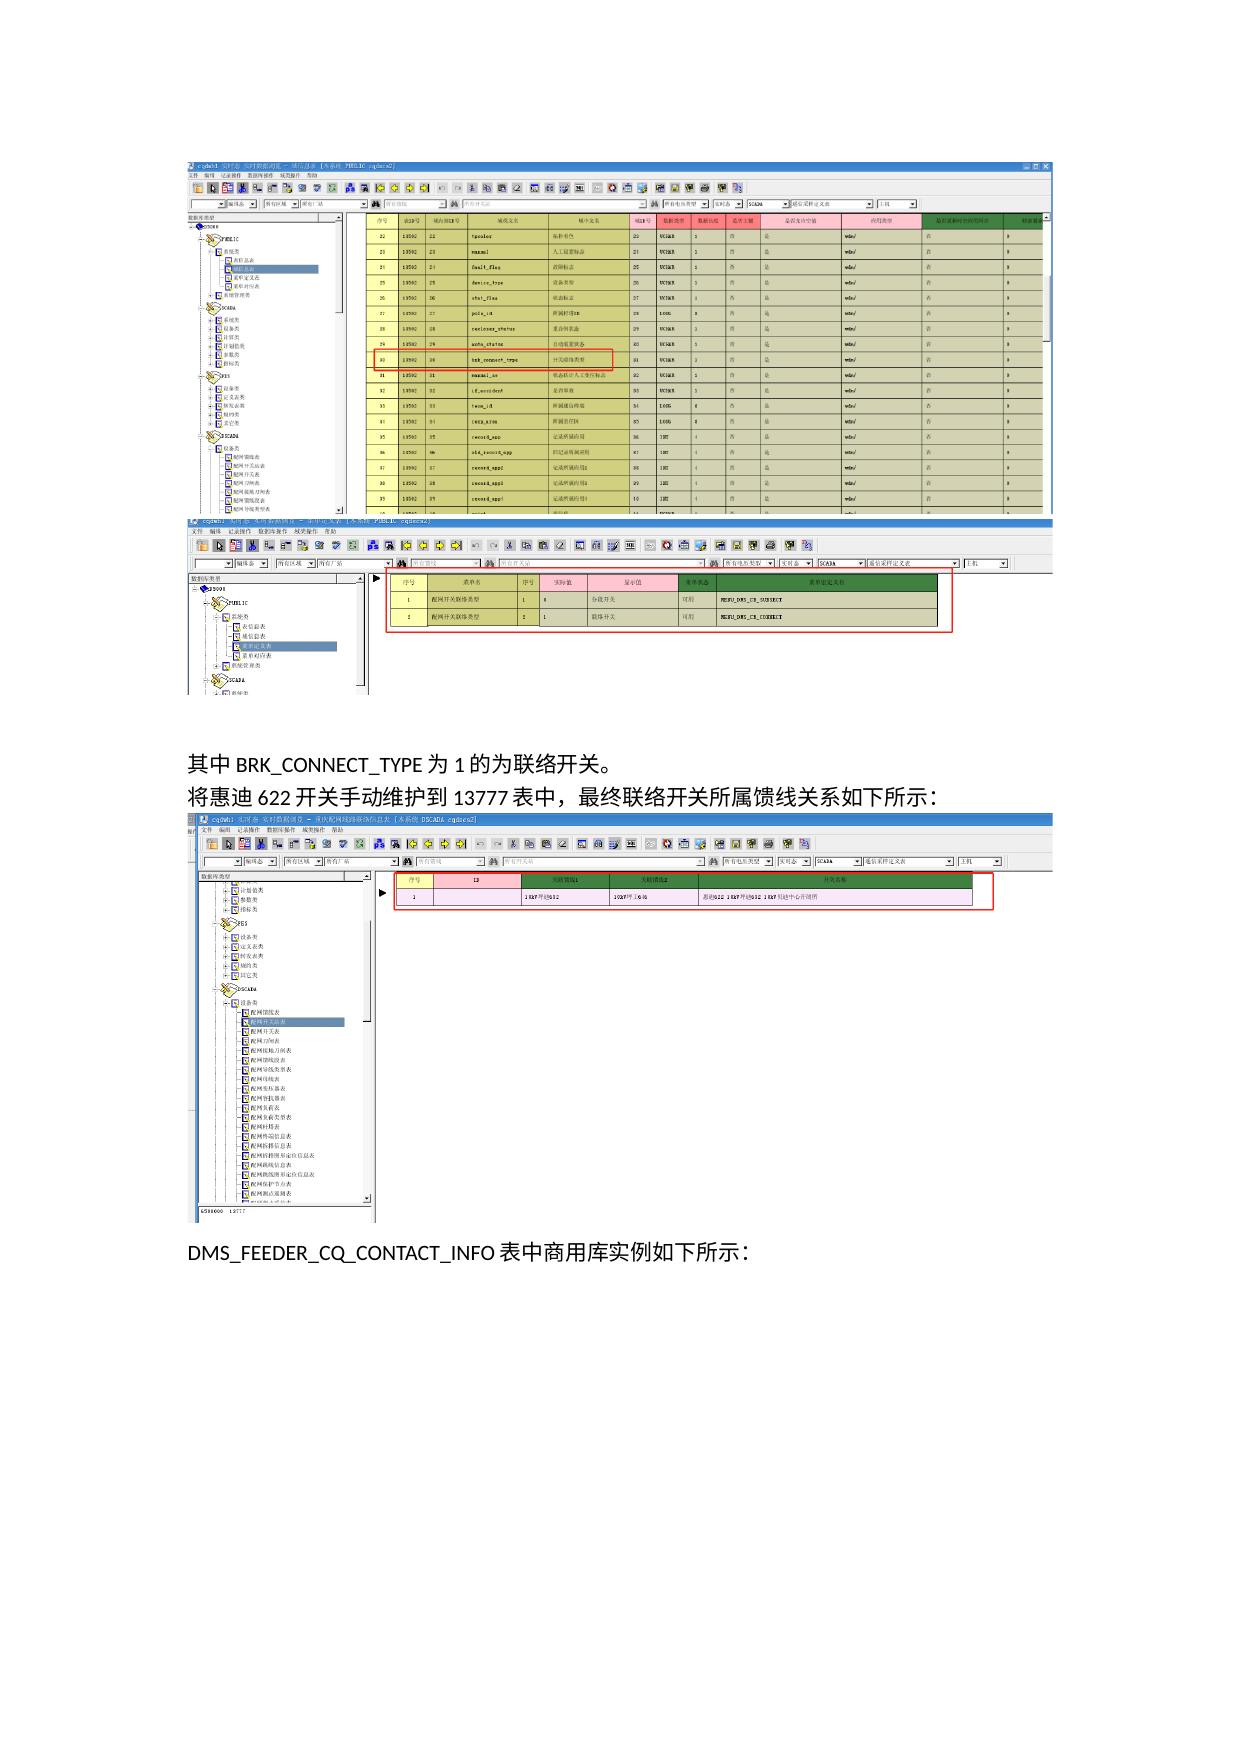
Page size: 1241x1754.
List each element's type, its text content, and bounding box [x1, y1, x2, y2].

picture [187, 519, 1053, 695]
text 其中BRK_CONNECT_TYPE为1的为联络开关。 [187, 747, 1053, 779]
text 将惠迪622开关手动维护到13777表中，最终联络开关所属馈线关系如下所示： [187, 779, 1053, 812]
text DMS_FEEDER_CQ_CONTACT_INFO表中商用库实例如下所示： [187, 1234, 1053, 1267]
picture [187, 162, 1053, 514]
picture [187, 812, 1053, 1223]
